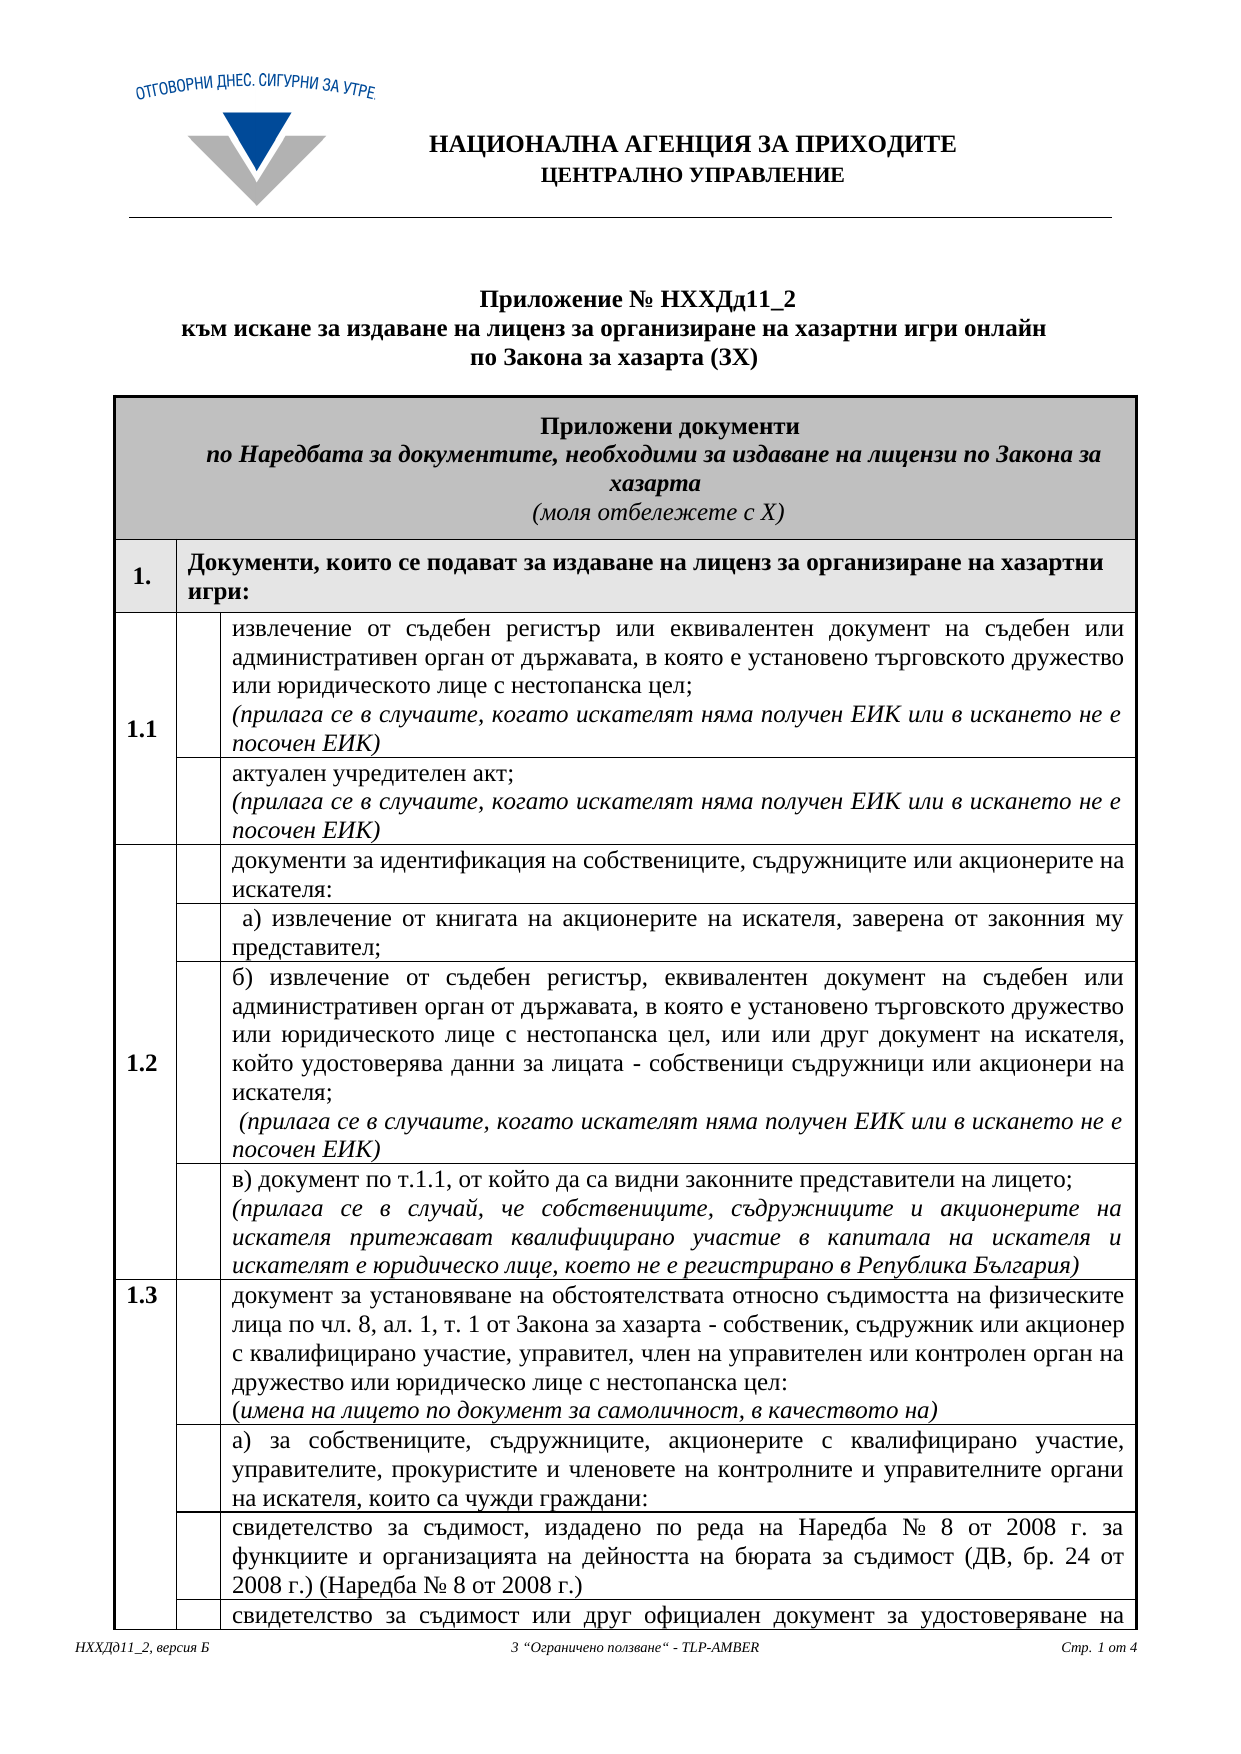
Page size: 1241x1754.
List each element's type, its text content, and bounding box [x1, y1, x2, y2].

table_cell [177, 962, 220, 1163]
table_cell [177, 758, 220, 844]
table_cell б) извлечение от съдебен регистър, еквивалентен документ на съдебен или административен орган от държавата, в която е установено търговското дружество или юридическото лице с нестопанска цел, или или друг документ на искателя, който удостоверява данни за лицата - собственици съдружници или акционери на искателя; (прилага се в случаите, когато искателят няма получен ЕИК или в искането не е посочен ЕИК) [221, 962, 1135, 1163]
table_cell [221, 1600, 1135, 1628]
table_cell [177, 1164, 220, 1279]
table_cell документ за установяване на обстоятелствата относно съдимостта на физическите лица по чл. 8, ал. 1, т. 1 от Закона за хазарта - собственик, съдружник или акционер с квалифицирано участие, управител, член на управителен или контролен орган на дружество или юридическо лице с нестопанска цел: (имена на лицето по документ за самоличност, в качеството на) [221, 1280, 1135, 1424]
table_cell извлечение от съдебен регистър или еквивалентен документ на съдебен или административен орган от държавата, в която е установено търговското дружество или юридическото лице с нестопанска цел; (прилага се в случаите, когато искателят няма получен ЕИК или в искането не е посочен ЕИК) [221, 613, 1135, 757]
table_cell 1.3 [116, 1280, 176, 1628]
table_cell [177, 845, 220, 902]
table_cell [177, 1425, 220, 1511]
table_cell 1.1 [116, 613, 176, 844]
table_cell [177, 1600, 220, 1628]
table_cell [177, 904, 220, 961]
table_cell свидетелство за съдимост, издадено по реда на Наредба № 8 от 2008 г. за функциите и организацията на дейността на бюрата за съдимост (ДВ, бр. 24 от 2008 г.) (Наредба № 8 от 2008 г.) [221, 1513, 1135, 1599]
table_cell Документи, които се подават за издаване на лиценз за организиране на хазартни игри: [177, 540, 1135, 612]
text Приложение № НХХДд11_2 [75, 284, 1200, 313]
table_cell [177, 613, 220, 757]
table_cell документи за идентификация на собствениците, съдружниците или акционерите на искателя: [221, 845, 1135, 902]
picture [136, 73, 375, 206]
table_header Приложени документи по Наредбата за документите, необходими за издаване на лицензи по Закона за хазарта (моля отбележете с Х) [116, 398, 1135, 539]
table_cell 1. [116, 540, 176, 612]
table_cell а) за собствениците, съдружниците, акционерите с квалифицирано участие, управителите, прокуристите и членовете на контролните и управителните органи на искателя, които са чужди граждани: [221, 1425, 1135, 1511]
table_cell [177, 1280, 220, 1424]
table_cell 1.2 [116, 845, 176, 1279]
table_cell а) извлечение от книгата на акционерите на искателя, заверена от законния му представител; [221, 904, 1135, 961]
text по Закона за хазарта (ЗХ) [75, 342, 1153, 371]
table_cell актуален учредителен акт; (прилага се в случаите, когато искателят няма получен ЕИК или в искането не е посочен ЕИК) [221, 758, 1135, 844]
text към искане за издаване на лиценз за организиране на хазартни игри онлайн [75, 313, 1153, 342]
table_cell [177, 1513, 220, 1599]
table_cell в) документ по т.1.1, от който да са видни законните представители на лицето; (прилага се в случай, че собствениците, съдружниците и акционерите на искателя притежават квалифицирано участие в капитала на искателя и искателят е юридическо лице, което не е регистрирано в Република България) [221, 1164, 1135, 1279]
